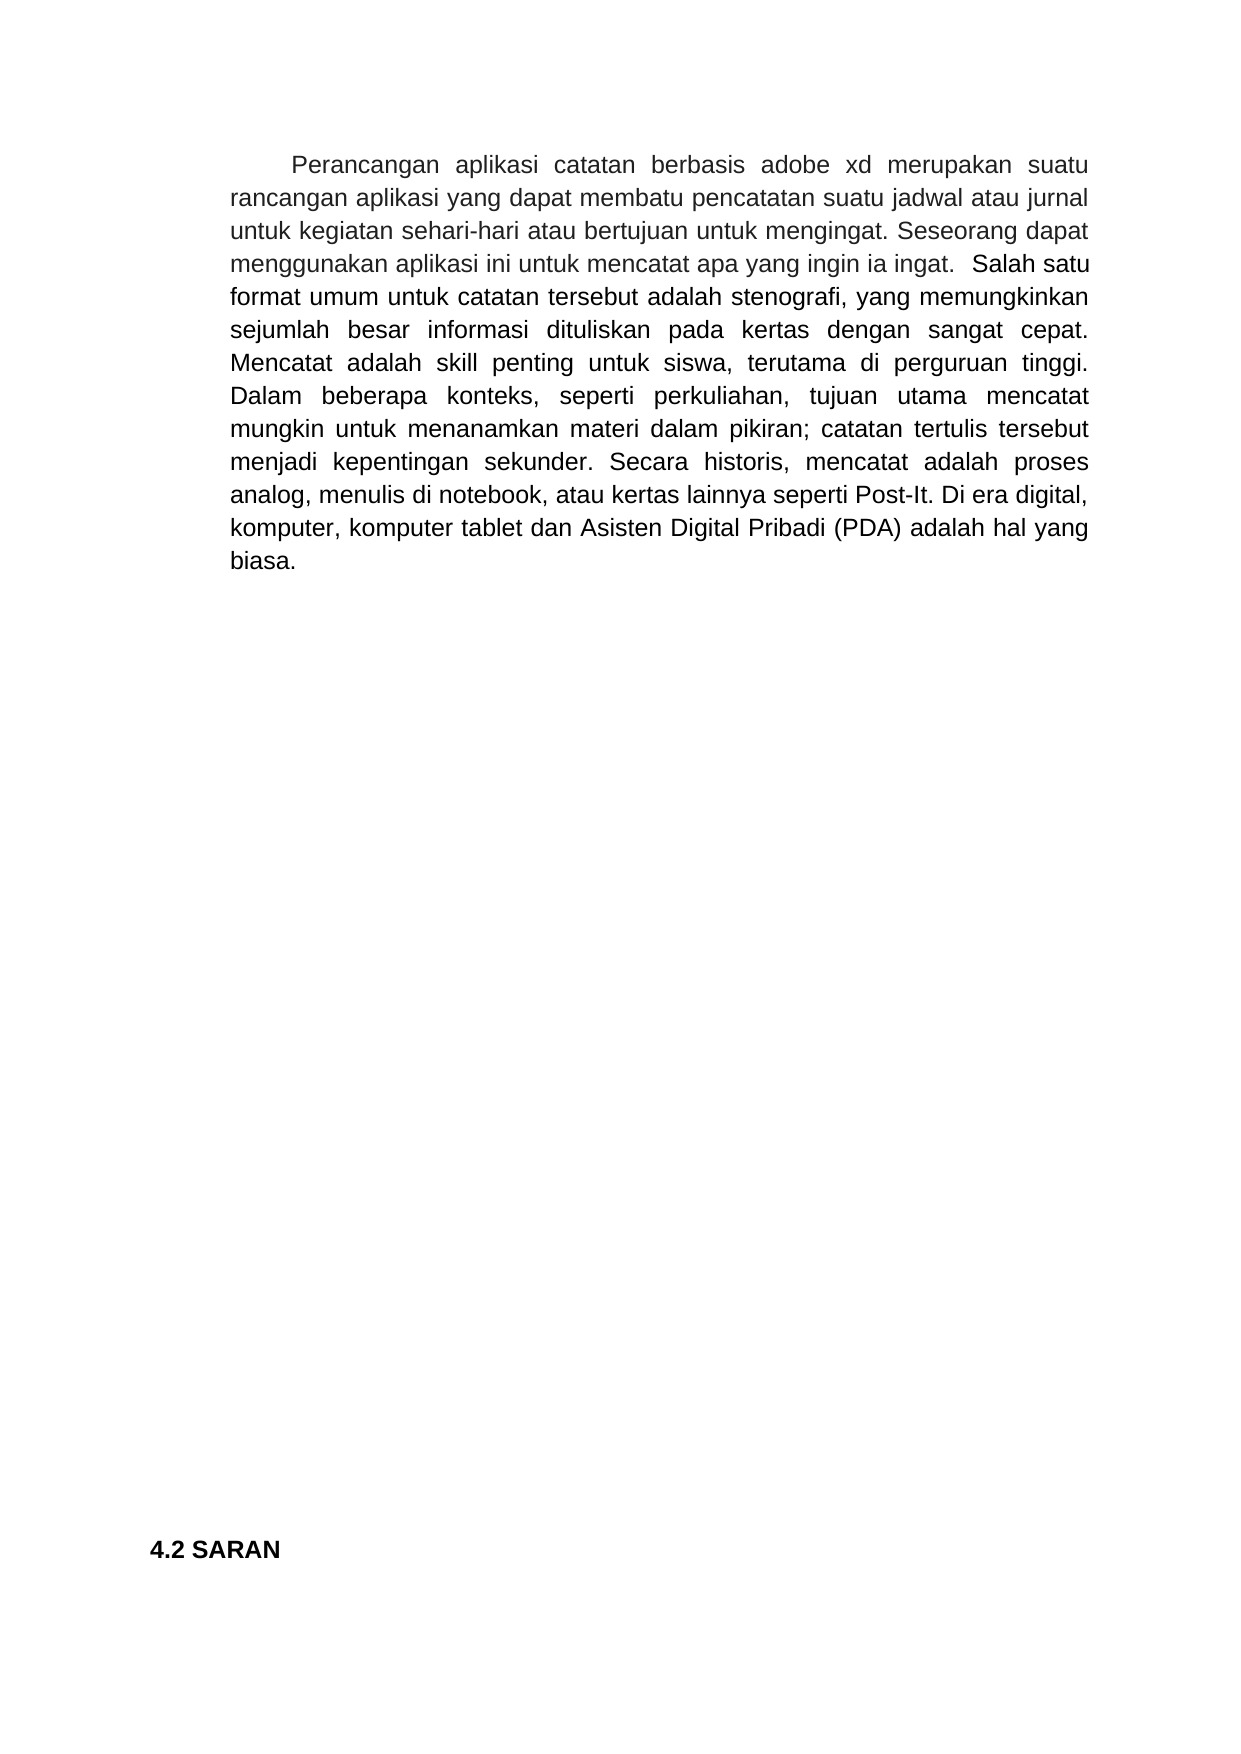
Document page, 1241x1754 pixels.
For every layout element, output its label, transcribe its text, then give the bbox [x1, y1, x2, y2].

text 4.2 SARAN [150, 1535, 1090, 1564]
list Perancangan aplikasi catatan berbasis adobe xd merupakan suatu rancangan aplikasi yang dapat membatu pencatatan suatu jadwal atau jurnal untuk kegiatan sehari-hari atau bertujuan untuk mengingat. Seseorang dapat menggunakan aplikasi ini untuk mencatat apa yang ingin ia ingat. Salah satu format umum untuk catatan tersebut adalah stenografi, yang memungkinkan sejumlah besar informasi dituliskan pada kertas dengan sangat cepat. Mencatat adalah skill penting untuk siswa, terutama di perguruan tinggi. Dalam beberapa konteks, seperti perkuliahan, tujuan utama mencatat mungkin untuk menanamkan materi dalam pikiran; catatan tertulis tersebut menjadi kepentingan sekunder. Secara historis, mencatat adalah proses analog, menulis di notebook, atau kertas lainnya seperti Post-It. Di era digital, komputer, komputer tablet dan Asisten Digital Pribadi (PDA) adalah hal yang biasa. [230, 150, 1090, 575]
